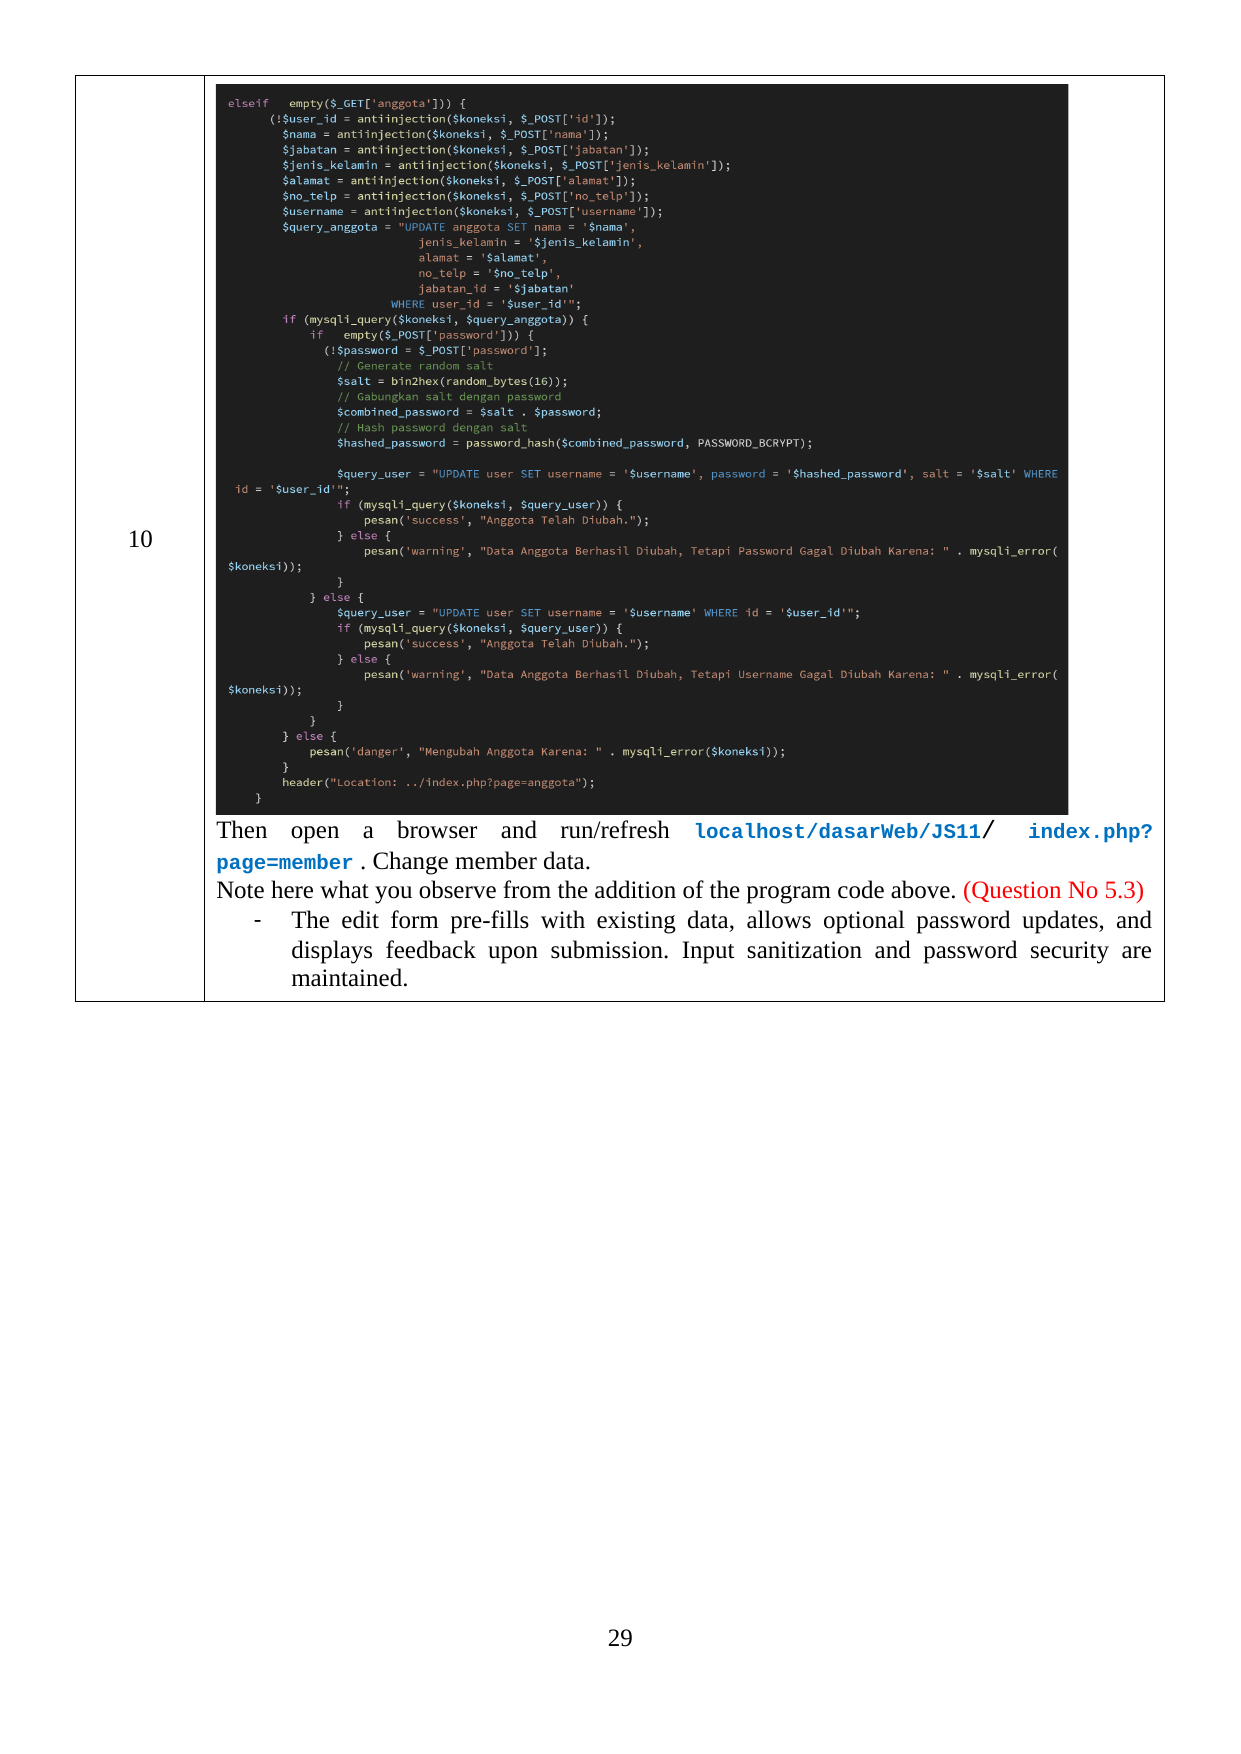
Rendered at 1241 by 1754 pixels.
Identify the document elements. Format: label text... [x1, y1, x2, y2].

picture [215, 84, 1069, 815]
table_cell Then open a browser and run/refresh localhost/dasarWeb/JS11/ index.php?page=member . Change member data. Note here what you observe from the addition of the program code above. (Question No 5.3) The edit form pre-fills with existing data, allows optional password updates, and displays feedback upon submission. Input sanitization and password security are maintained. [205, 76, 1164, 1001]
table_cell 10 [76, 76, 204, 1001]
